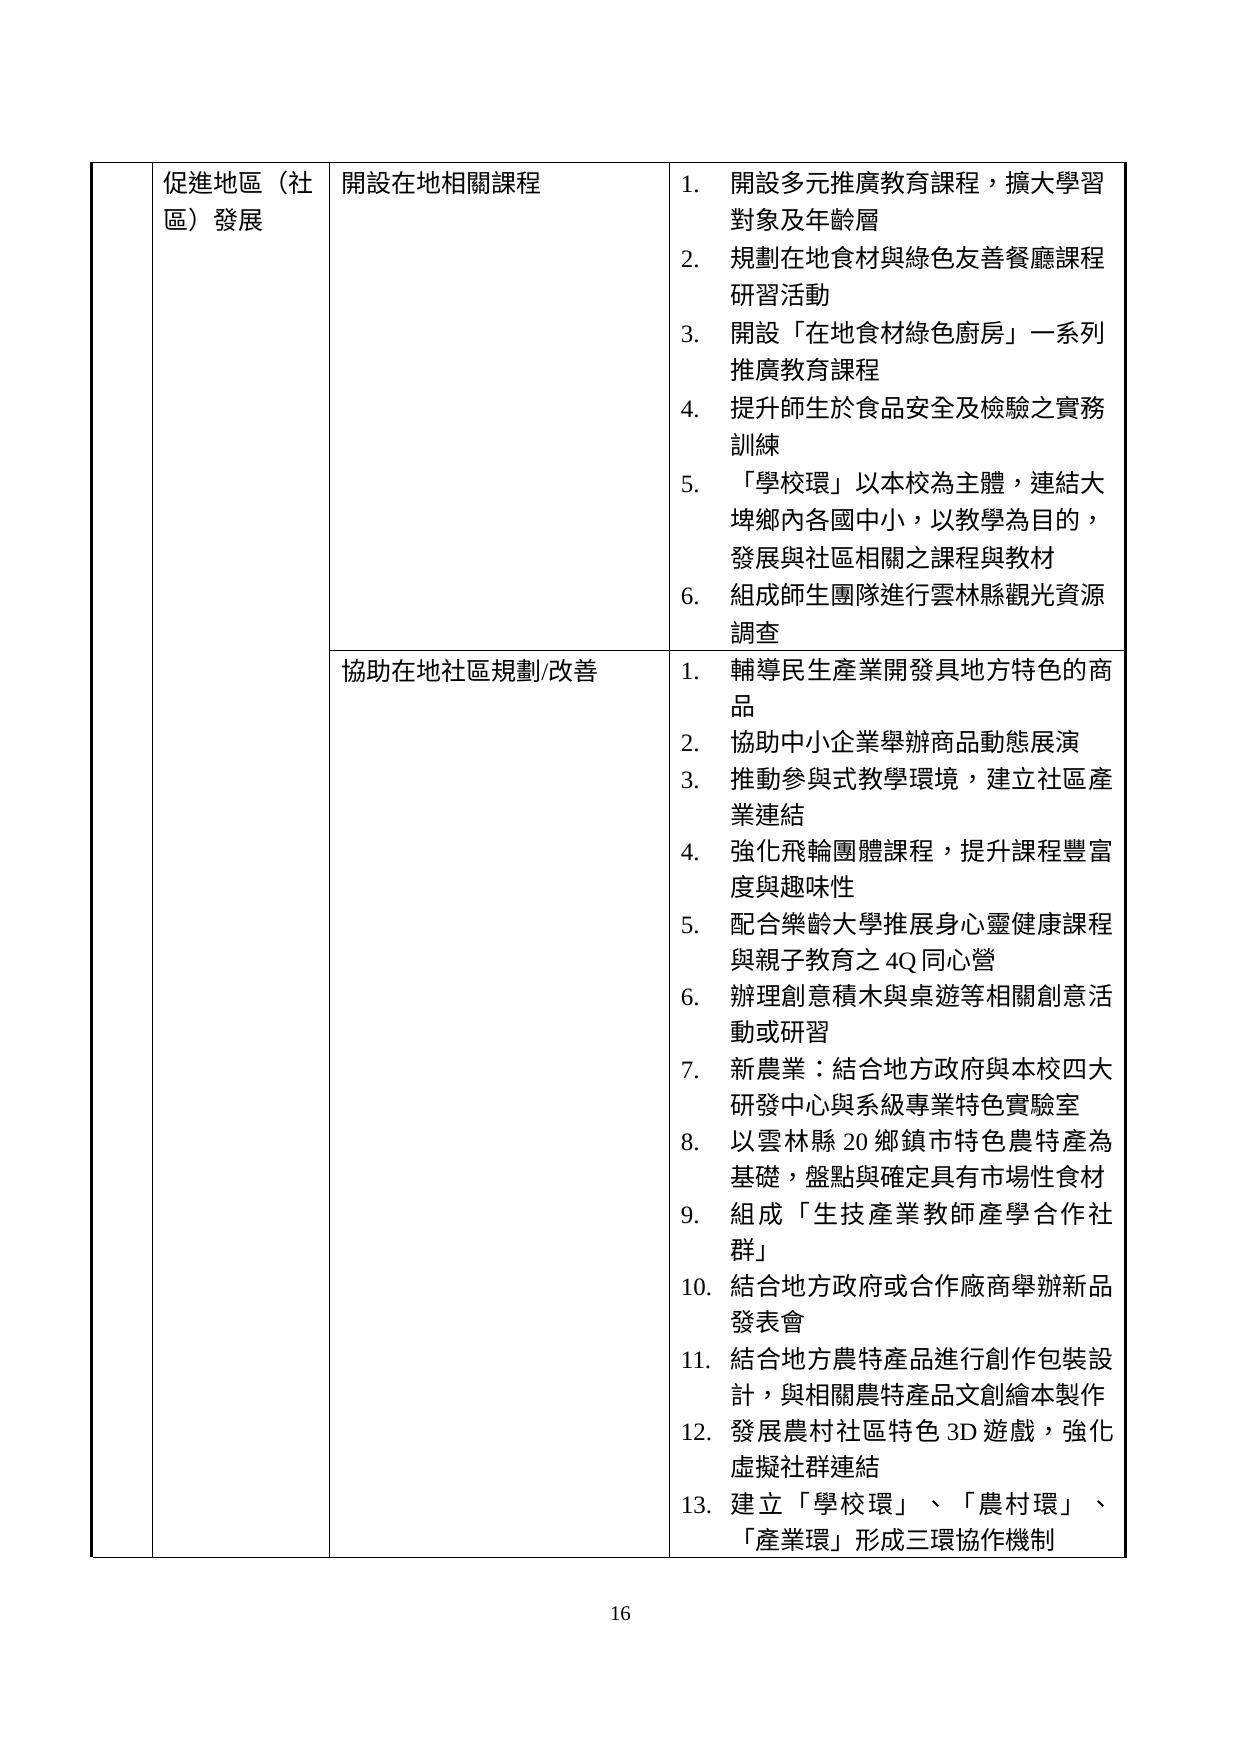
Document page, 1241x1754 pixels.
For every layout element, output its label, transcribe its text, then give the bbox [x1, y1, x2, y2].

table_cell 協助在地社區規劃/改善 [330, 651, 669, 1557]
table_cell 促進地區（社區）發展 [153, 163, 329, 1557]
table_cell 開設在地相關課程 [330, 163, 669, 650]
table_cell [670, 651, 1124, 1557]
table_cell 開設多元推廣教育課程，擴大學習對象及年齡層 規劃在地食材與綠色友善餐廳課程研習活動 開設「在地食材綠色廚房」一系列推廣教育課程 提升師生於食品安全及檢驗之實務訓練 「學校環」以本校為主體，連結大埤鄉內各國中小，以教學為目的，發展與社區相關之課程與教材 組成師生團隊進行雲林縣觀光資源調查 [670, 163, 1124, 650]
